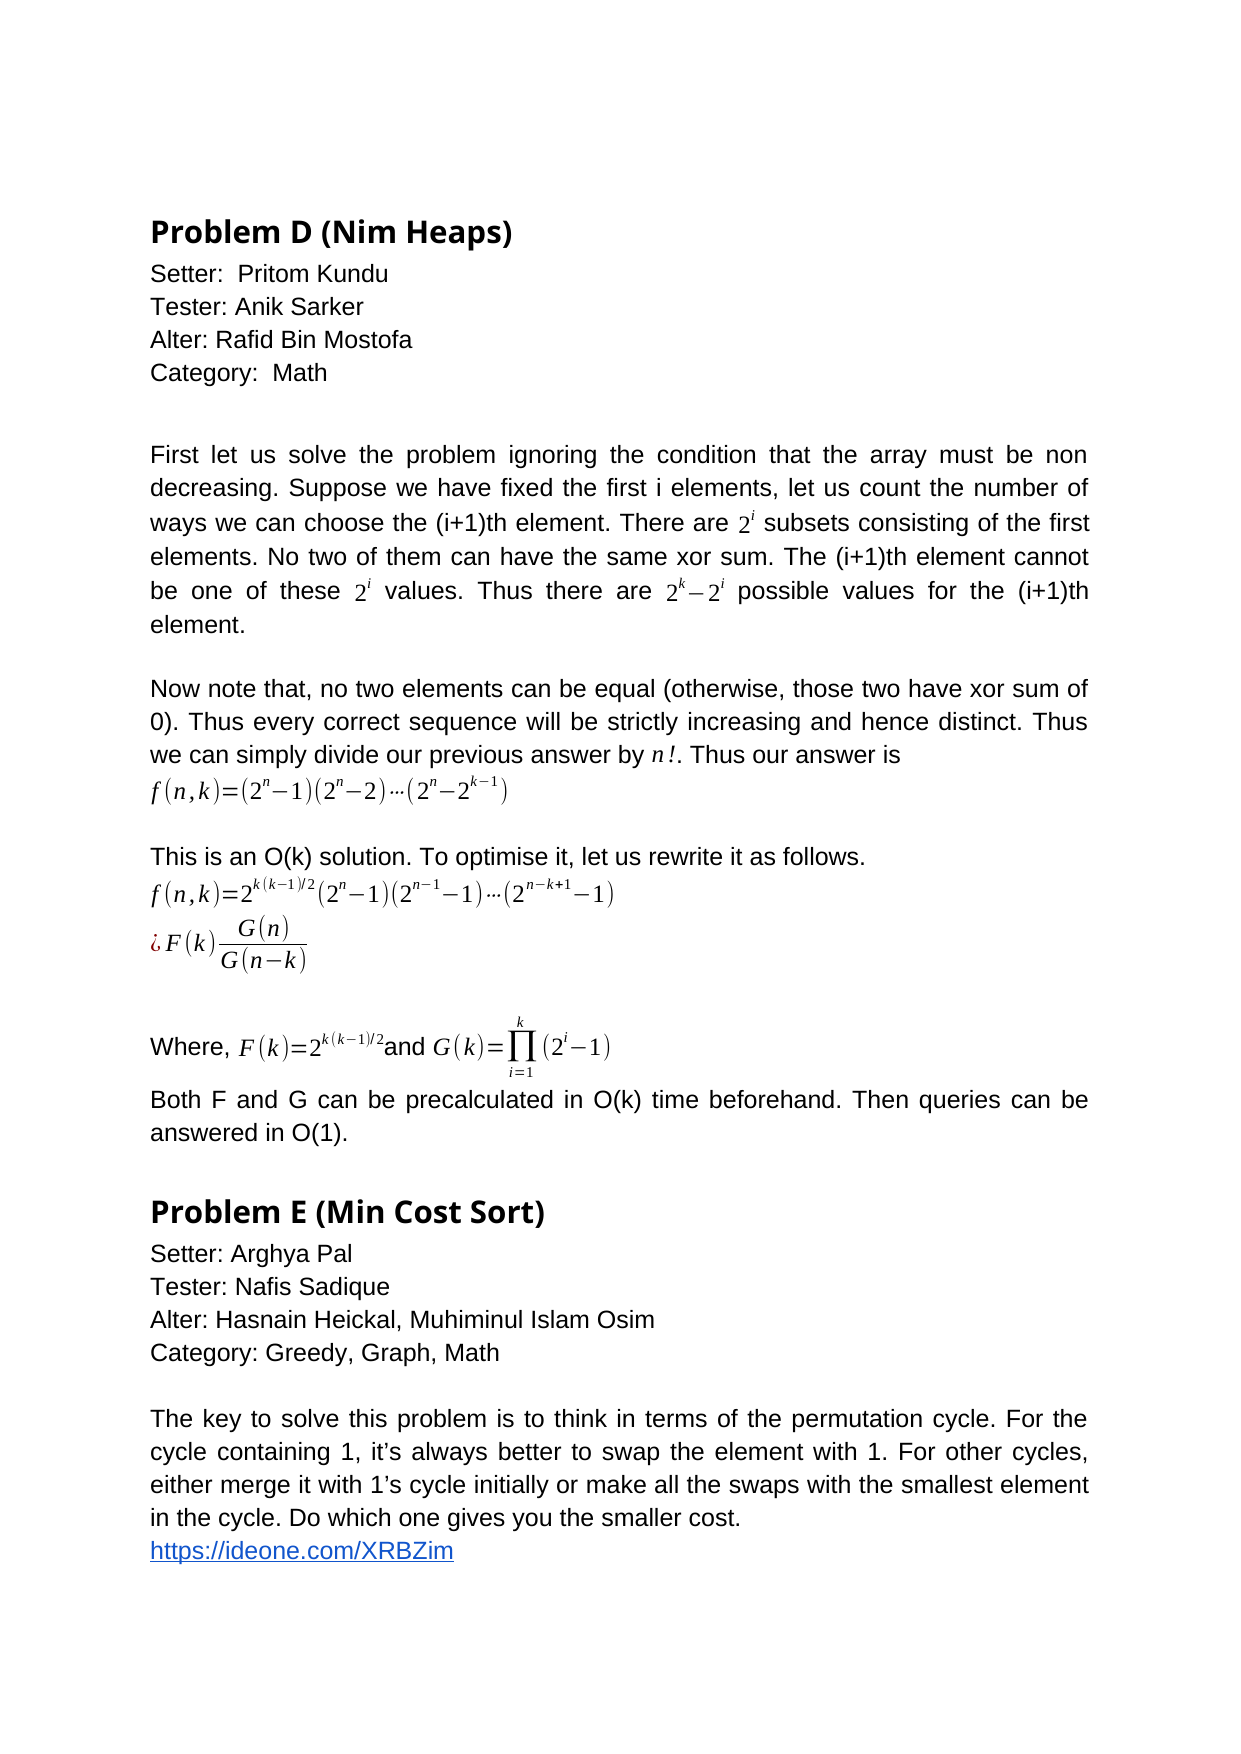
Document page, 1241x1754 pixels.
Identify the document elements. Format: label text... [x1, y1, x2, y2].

text Problem E (Min Cost Sort) [150, 1190, 1090, 1232]
text Setter: Arghya Pal [150, 1239, 1090, 1268]
text Alter: Hasnain Heickal, Muhiminul Islam Osim [150, 1305, 1090, 1334]
text Setter: Pritom Kundu [150, 259, 1090, 288]
text Where, and [150, 1013, 1090, 1080]
text Alter: Rafid Bin Mostofa [150, 325, 1090, 354]
text Tester: Anik Sarker [150, 292, 1090, 321]
text First let us solve the problem ignoring the condition that the array must be non decreasing. Suppose we have fixed the first i elements, let us count the number of ways we can choose the (i+1)th element. There are subsets consisting of the first elements. No two of them can have the same xor sum. The (i+1)th element cannot be one of these values. Thus there are possible values for the (i+1)th element. [150, 440, 1090, 639]
text https://ideone.com/XRBZim [150, 1536, 1090, 1565]
text This is an O(k) solution. To optimise it, let us rewrite it as follows. [150, 842, 1090, 871]
text Now note that, no two elements can be equal (otherwise, those two have xor sum of 0). Thus every correct sequence will be strictly increasing and hence distinct. Thus we can simply divide our previous answer by . Thus our answer is [150, 673, 1090, 768]
text Category: Greedy, Graph, Math [150, 1338, 1090, 1367]
text Tester: Nafis Sadique [150, 1272, 1090, 1301]
text The key to solve this problem is to think in terms of the permutation cycle. For the cycle containing 1, it’s always better to swap the element with 1. For other cycles, either merge it with 1’s cycle initially or make all the swaps with the smallest element in the cycle. Do which one gives you the smaller cost. [150, 1404, 1090, 1532]
text Category: Math [150, 358, 1090, 387]
text Both F and G can be precalculated in O(k) time beforehand. Then queries can be answered in O(1). [150, 1085, 1090, 1146]
text Problem D (Nim Heaps) [150, 210, 1090, 253]
